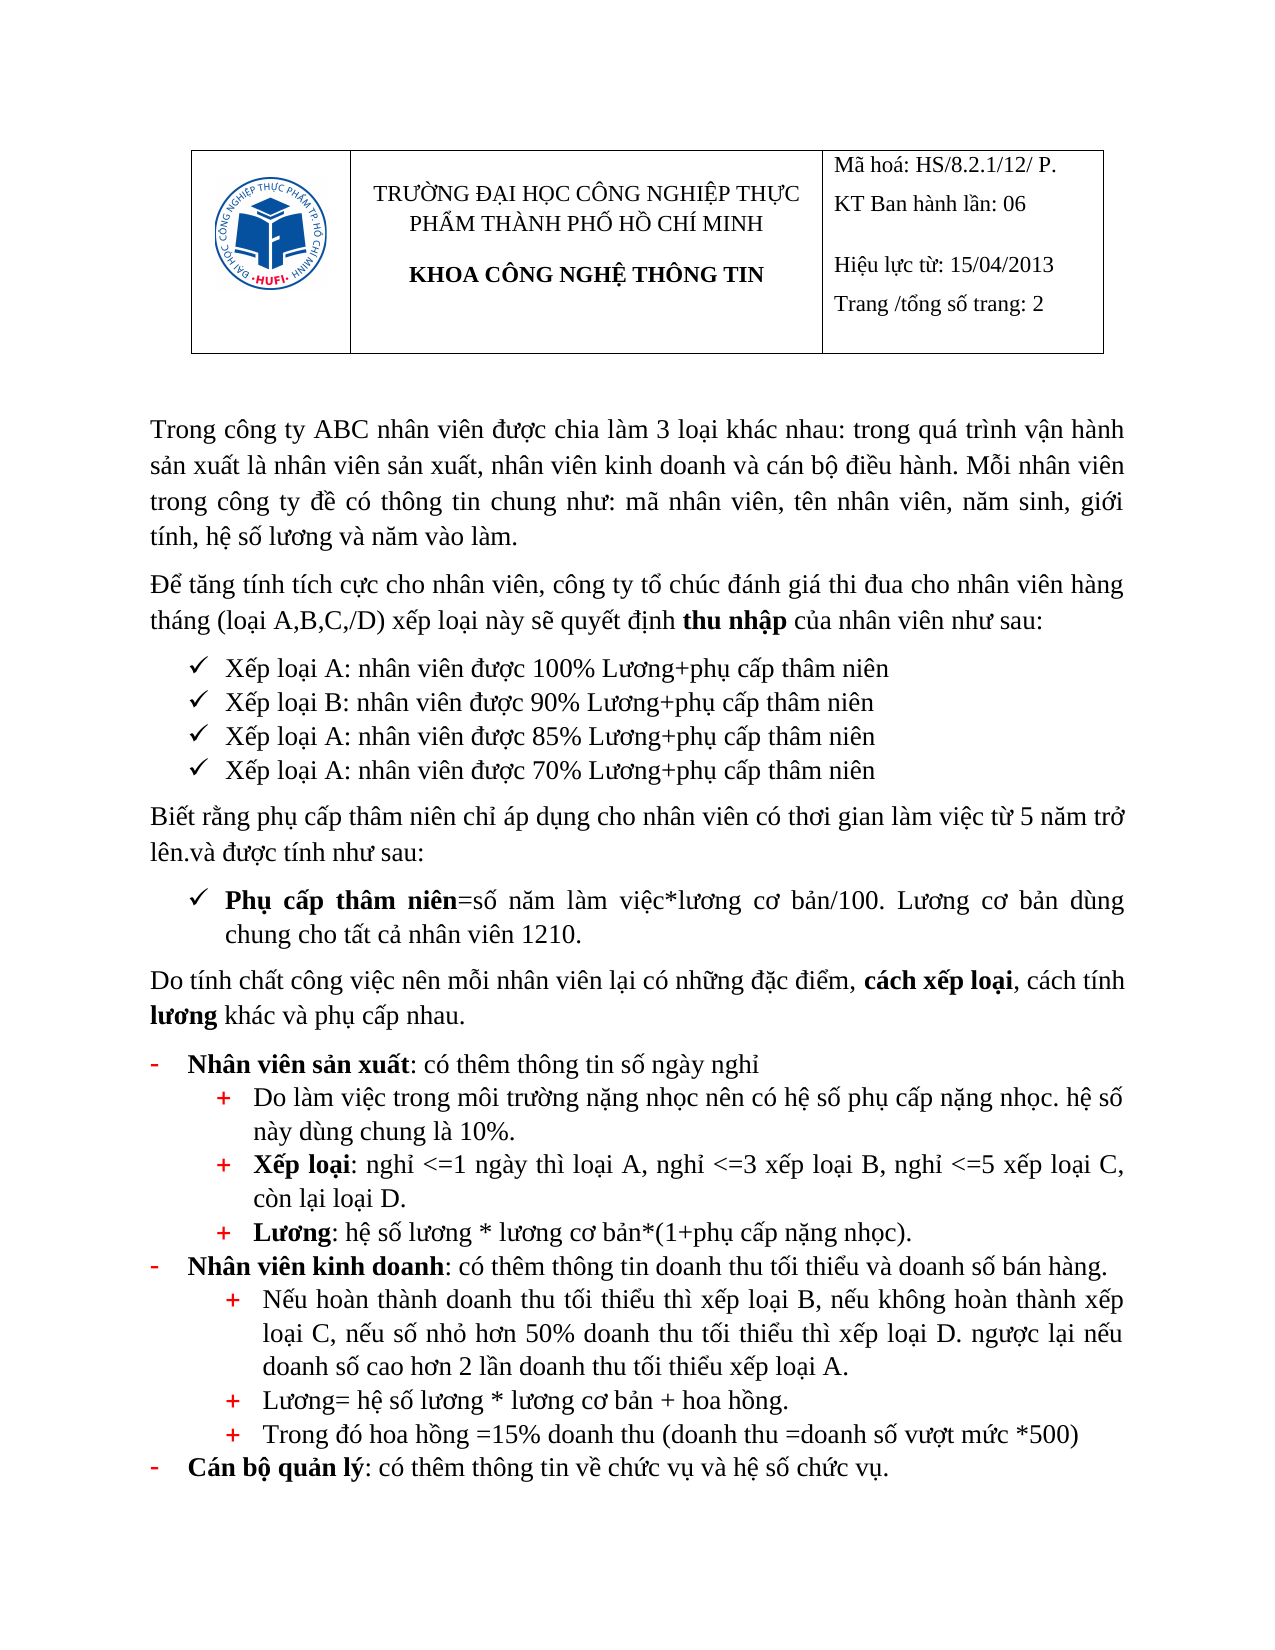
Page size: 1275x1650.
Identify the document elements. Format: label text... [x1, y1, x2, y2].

text Trong công ty ABC nhân viên được chia làm 3 loại khác nhau: trong quá trình vận hành sản xuất là nhân viên sản xuất, nhân viên kinh doanh và cán bộ điều hành. Mỗi nhân viên trong công ty đề có thông tin chung như: mã nhân viên, tên nhân viên, năm sinh, giới tính, hệ số lương và năm vào làm. [150, 413, 1125, 552]
list Lương: hệ số lương * lương cơ bản*(1+phụ cấp nặng nhọc). [216, 1216, 1125, 1247]
list Phụ cấp thâm niên=số năm làm việc*lương cơ bản/100. Lương cơ bản dùng chung cho tất cả nhân viên 1210. [187, 884, 1125, 949]
list Trong đó hoa hồng =15% doanh thu (doanh thu =doanh số vượt mức *500) [225, 1418, 1125, 1449]
table_header TRƯỜNG ĐẠI HỌC CÔNG NGHIỆP THỰC PHẨM THÀNH PHỐ HỒ CHÍ MINH KHOA CÔNG NGHỆ THÔNG TIN [351, 151, 822, 353]
list Nhân viên kinh doanh: có thêm thông tin doanh thu tối thiểu và doanh số bán hàng. [150, 1249, 1125, 1281]
list Nhân viên sản xuất: có thêm thông tin số ngày nghỉ [150, 1048, 1125, 1079]
table_header [192, 151, 350, 353]
list Cán bộ quản lý: có thêm thông tin về chức vụ và hệ số chức vụ. [150, 1452, 1125, 1483]
list Do làm việc trong môi trường nặng nhọc nên có hệ số phụ cấp nặng nhọc. hệ số này dùng chung là 10%. [216, 1081, 1125, 1146]
list Xếp loại A: nhân viên được 70% Lương+phụ cấp thâm niên [187, 754, 1125, 785]
list Xếp loại A: nhân viên được 85% Lương+phụ cấp thâm niên [187, 720, 1125, 751]
text Biết rằng phụ cấp thâm niên chỉ áp dụng cho nhân viên có thơi gian làm việc từ 5 năm trở lên.và được tính như sau: [150, 800, 1125, 867]
text Do tính chất công việc nên mỗi nhân viên lại có những đặc điểm, cách xếp loại, cách tính lương khác và phụ cấp nhau. [150, 964, 1125, 1031]
table_header Mã hoá: HS/8.2.1/12/ P. KT Ban hành lần: 06 Hiệu lực từ: 15/04/2013 Trang /tổng số trang: 2 [823, 151, 1103, 353]
list Xếp loại A: nhân viên được 100% Lương+phụ cấp thâm niên [187, 653, 1125, 684]
list Nếu hoàn thành doanh thu tối thiểu thì xếp loại B, nếu không hoàn thành xếp loại C, nếu số nhỏ hơn 50% doanh thu tối thiểu thì xếp loại D. ngược lại nếu doanh số cao hơn 2 lần doanh thu tối thiểu xếp loại A. [225, 1283, 1125, 1382]
text Để tăng tính tích cực cho nhân viên, công ty tổ chúc đánh giá thi đua cho nhân viên hàng tháng (loại A,B,C,/D) xếp loại này sẽ quyết định thu nhập của nhân viên như sau: [150, 569, 1125, 636]
list Lương= hệ số lương * lương cơ bản + hoa hồng. [225, 1384, 1125, 1415]
list Xếp loại B: nhân viên được 90% Lương+phụ cấp thâm niên [187, 686, 1125, 718]
list Xếp loại: nghỉ <=1 ngày thì loại A, nghỉ <=3 xếp loại B, nghỉ <=5 xếp loại C, còn lại loại D. [216, 1149, 1125, 1213]
